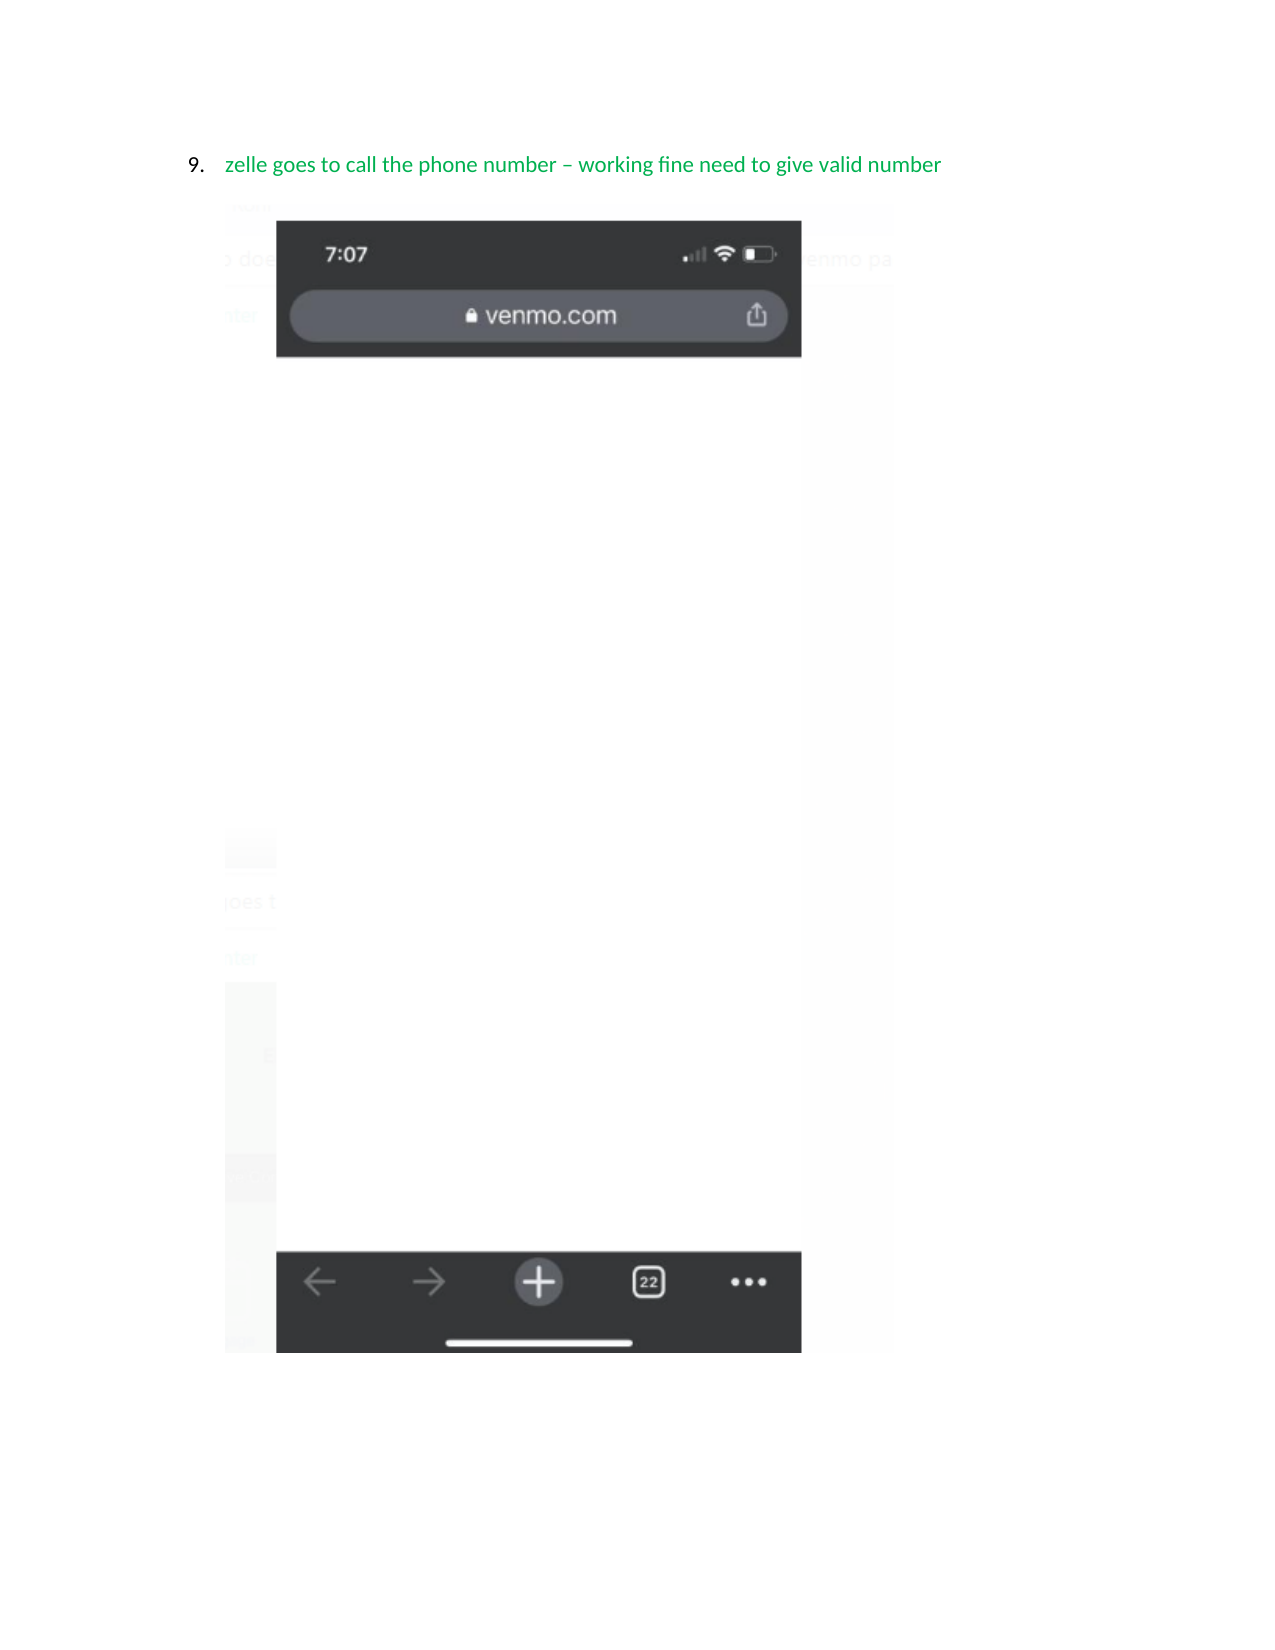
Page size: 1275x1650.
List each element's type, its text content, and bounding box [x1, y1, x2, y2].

picture [225, 182, 894, 1353]
